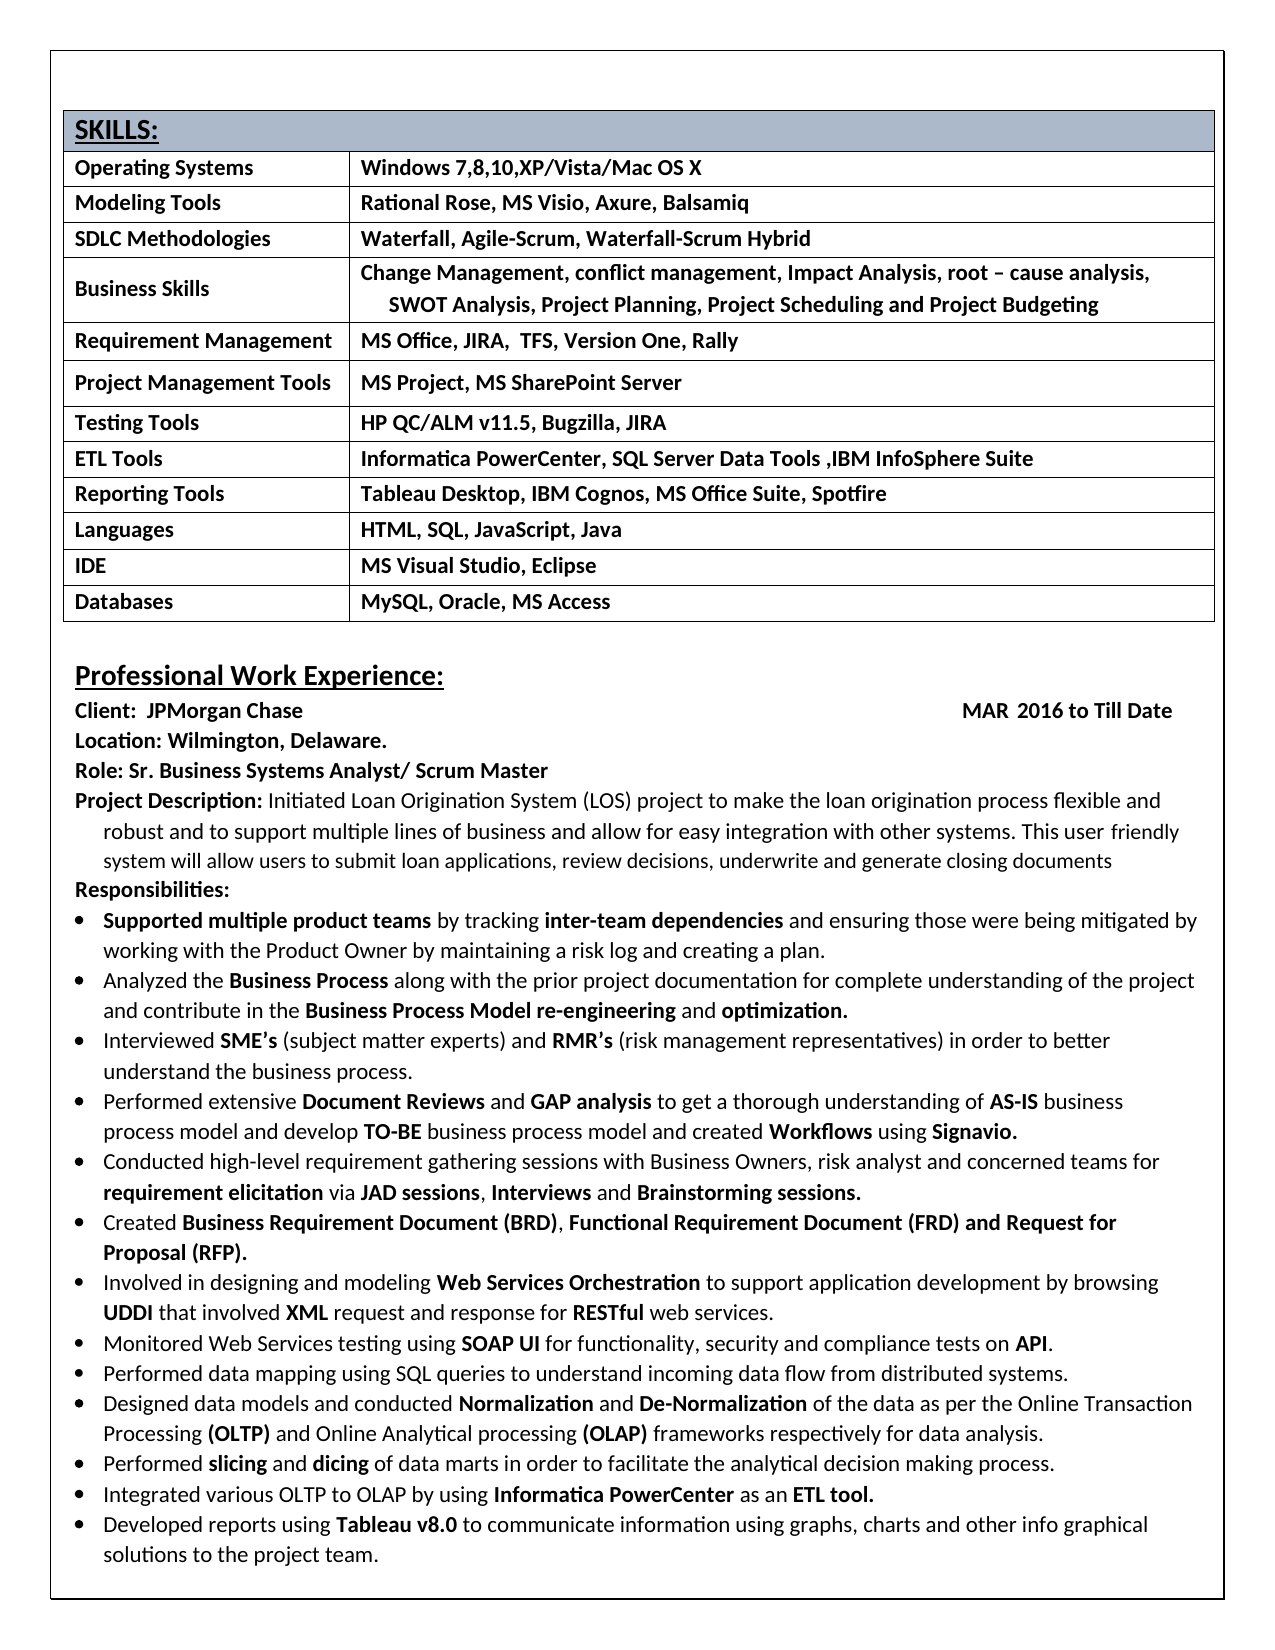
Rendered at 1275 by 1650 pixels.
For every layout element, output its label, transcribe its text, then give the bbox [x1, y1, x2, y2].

table_cell Databases [64, 586, 349, 621]
table_cell Operating Systems [64, 152, 349, 186]
table_cell Languages [64, 513, 349, 548]
table_cell Testing Tools [64, 407, 349, 441]
list Created Business Requirement Document (BRD), Functional Requirement Document (FRD) and Request for Proposal (RFP). [75, 1208, 1199, 1266]
list Analyzed the Business Process along with the prior project documentation for complete understanding of the project and contribute in the Business Process Model re-engineering and optimization. [75, 966, 1199, 1024]
list Involved in designing and modeling Web Services Orchestration to support application development by browsing UDDI that involved XML request and response for RESTful web services. [75, 1268, 1199, 1327]
list Performed data mapping using SQL queries to understand incoming data flow from distributed systems. [75, 1359, 1199, 1387]
table_cell Reporting Tools [64, 478, 349, 512]
list Monitored Web Services testing using SOAP UI for functionality, security and compliance tests on API. [75, 1329, 1199, 1357]
list Developed reports using Tableau v8.0 to communicate information using graphs, charts and other info graphical solutions to the project team. [75, 1510, 1199, 1568]
table_cell Rational Rose, MS Visio, Axure, Balsamiq [350, 187, 1214, 222]
list Interviewed SME’s (subject matter experts) and RMR’s (risk management representatives) in order to better understand the business process. [75, 1027, 1199, 1085]
table_cell Business Skills [64, 258, 349, 322]
table_cell MS Office, JIRA, TFS, Version One, Rally [350, 323, 1214, 360]
text Location: Wilmington, Delaware. [75, 726, 1199, 754]
text Client: JPMorgan Chase MAR 2016 to Till Date [75, 696, 1199, 724]
table_cell HTML, SQL, JavaScript, Java [350, 513, 1214, 548]
list Designed data models and conducted Normalization and De-Normalization of the data as per the Online Transaction Processing (OLTP) and Online Analytical processing (OLAP) frameworks respectively for data analysis. [75, 1389, 1199, 1447]
list Performed slicing and dicing of data marts in order to facilitate the analytical decision making process. [75, 1449, 1199, 1478]
table_cell Change Management, conflict management, Impact Analysis, root – cause analysis, SWOT Analysis, Project Planning, Project Scheduling and Project Budgeting [350, 258, 1214, 322]
table_header SKILLS: [64, 111, 1214, 151]
list Conducted high-level requirement gathering sessions with Business Owners, risk analyst and concerned teams for requirement elicitation via JAD sessions, Interviews and Brainstorming sessions. [75, 1147, 1199, 1206]
table_cell MS Visual Studio, Eclipse [350, 550, 1214, 585]
table_cell Informatica PowerCenter, SQL Server Data Tools ,IBM InfoSphere Suite [350, 442, 1214, 477]
table_cell Modeling Tools [64, 187, 349, 222]
table_cell Requirement Management [64, 323, 349, 360]
table_cell IDE [64, 550, 349, 585]
text Professional Work Experience: [75, 657, 1199, 693]
table_cell MySQL, Oracle, MS Access [350, 586, 1214, 621]
table_cell ETL Tools [64, 442, 349, 477]
table_cell Windows 7,8,10,XP/Vista/Mac OS X [350, 152, 1214, 186]
table_cell MS Project, MS SharePoint Server [350, 361, 1214, 406]
table_cell HP QC/ALM v11.5, Bugzilla, JIRA [350, 407, 1214, 441]
text Project Description: Initiated Loan Origination System (LOS) project to make the loan origination process flexible and robust and to support multiple lines of business and allow for easy integration with other systems. This user friendly system will allow users to submit loan applications, review decisions, underwrite and generate closing documents [75, 787, 1199, 873]
table_cell SDLC Methodologies [64, 223, 349, 257]
list Supported multiple product teams by tracking inter-team dependencies and ensuring those were being mitigated by working with the Product Owner by maintaining a risk log and creating a plan. [75, 906, 1199, 964]
list Integrated various OLTP to OLAP by using Informatica PowerCenter as an ETL tool. [75, 1480, 1199, 1508]
list Performed extensive Document Reviews and GAP analysis to get a thorough understanding of AS-IS business process model and develop TO-BE business process model and created Workflows using Signavio. [75, 1087, 1199, 1145]
text Role: Sr. Business Systems Analyst/ Scrum Master [75, 756, 1199, 784]
table_cell Project Management Tools [64, 361, 349, 406]
table_cell Tableau Desktop, IBM Cognos, MS Office Suite, Spotfire [350, 478, 1214, 512]
text Responsibilities: [75, 876, 1199, 904]
table_cell Waterfall, Agile-Scrum, Waterfall-Scrum Hybrid [350, 223, 1214, 257]
